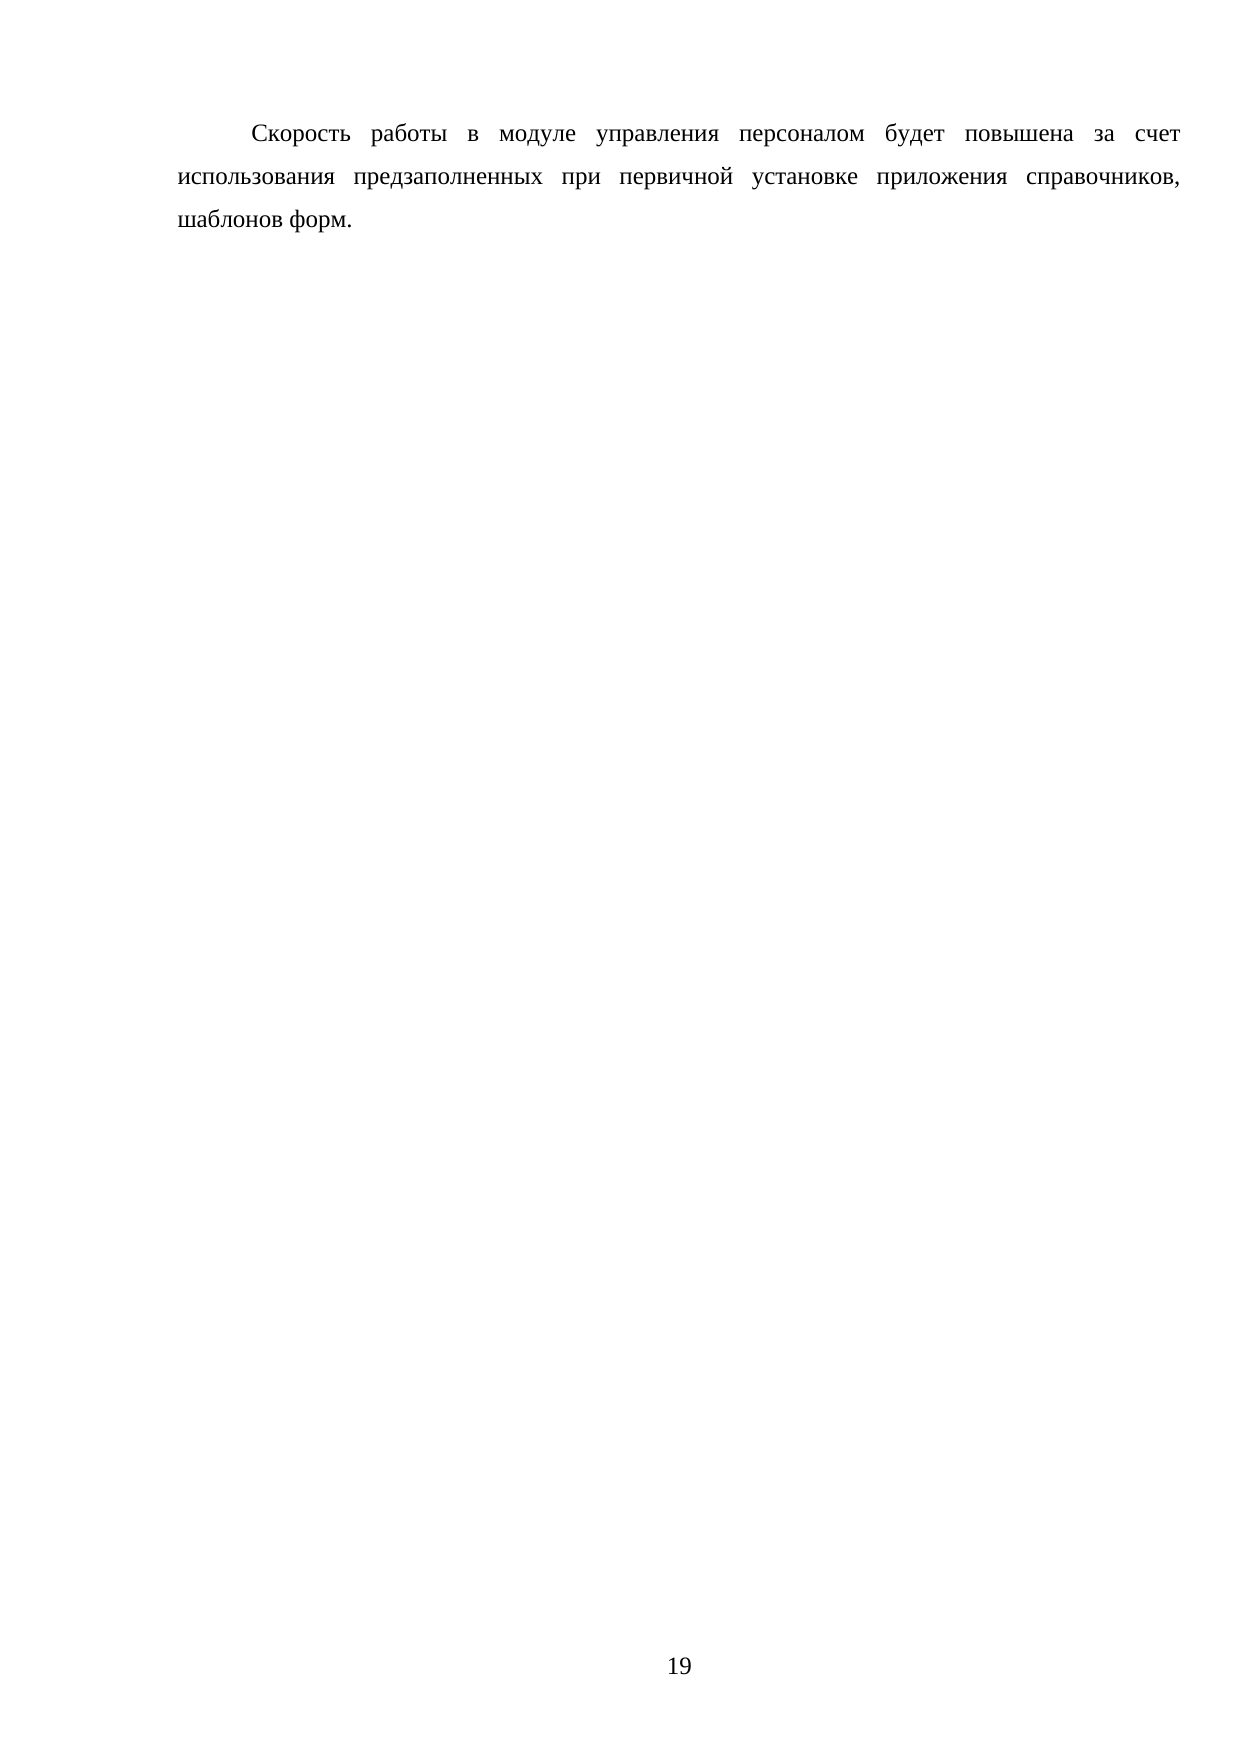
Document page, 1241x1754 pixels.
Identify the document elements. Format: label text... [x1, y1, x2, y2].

text Скорость работы в модуле управления персоналом будет повышена за счет использования предзаполненных при первичной установке приложения справочников, шаблонов форм. [177, 118, 1181, 233]
